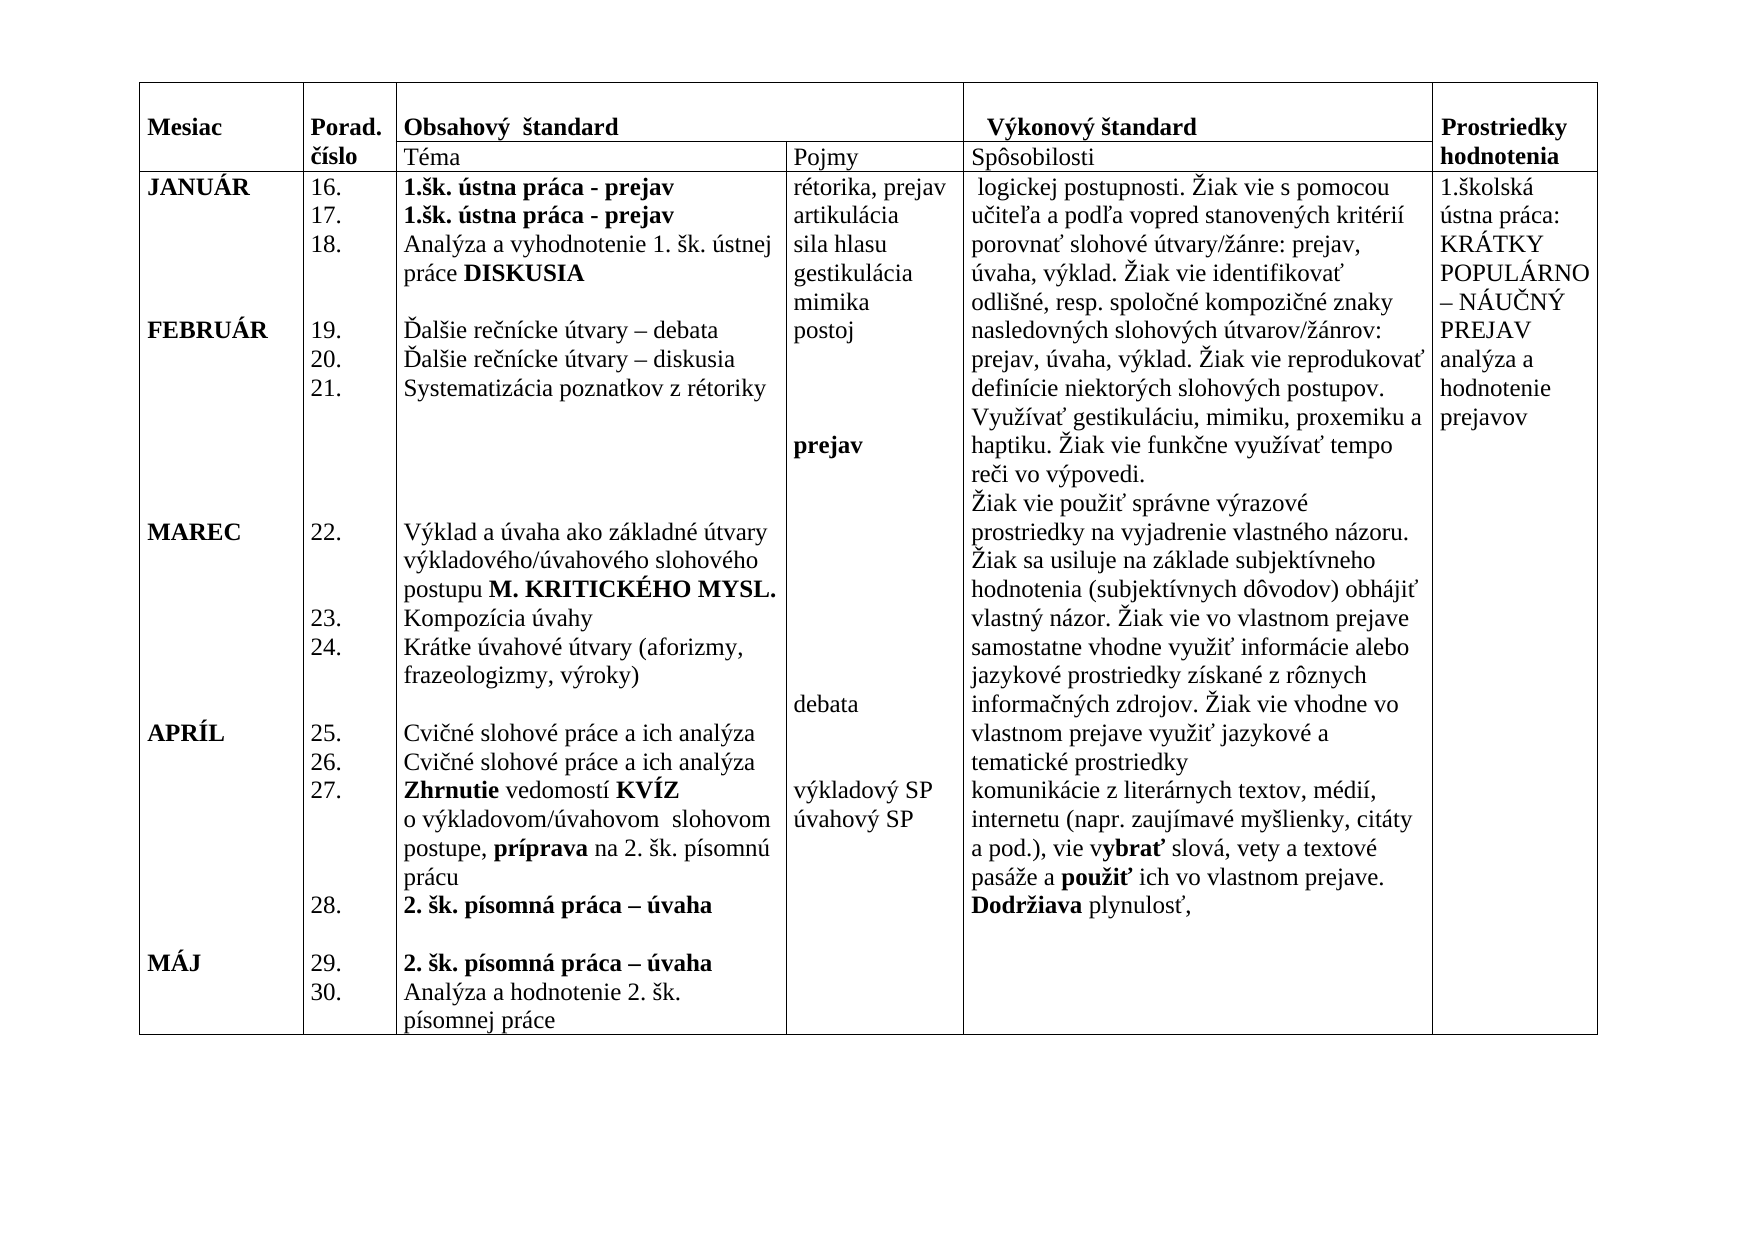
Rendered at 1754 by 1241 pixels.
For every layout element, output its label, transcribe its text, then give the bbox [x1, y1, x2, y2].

table_header Prostriedky hodnotenia [1433, 83, 1597, 171]
table_cell 16. 17. 18. 19. 20. 21. 22. 23. 24. 25. 26. 27. 28. 29. 30. [304, 172, 396, 1034]
table_cell Spôsobilosti [964, 142, 1432, 171]
table_header Výkonový štandard [964, 83, 1432, 141]
table_cell Pojmy [787, 142, 963, 171]
table_cell JANUÁR FEBRUÁR MAREC APRÍL MÁJ [140, 172, 303, 1034]
table_cell rétorika, prejav artikulácia sila hlasu gestikulácia mimika postoj prejav debata výkladový SP úvahový SP [787, 172, 963, 1034]
table_cell logickej postupnosti. Žiak vie s pomocou učiteľa a podľa vopred stanovených kritérií porovnať slohové útvary/žánre: prejav, úvaha, výklad. Žiak vie identifikovať odlišné, resp. spoločné kompozičné znaky nasledovných slohových útvarov/žánrov: prejav, úvaha, výklad. Žiak vie reprodukovať definície niektorých slohových postupov. Využívať gestikuláciu, mimiku, proxemiku a haptiku. Žiak vie funkčne využívať tempo reči vo výpovedi. Žiak vie použiť správne výrazové prostriedky na vyjadrenie vlastného názoru. Žiak sa usiluje na základe subjektívneho hodnotenia (subjektívnych dôvodov) obhájiť vlastný názor. Žiak vie vo vlastnom prejave samostatne vhodne využiť informácie alebo jazykové prostriedky získané z rôznych informačných zdrojov. Žiak vie vhodne vo vlastnom prejave využiť jazykové a tematické prostriedky komunikácie z literárnych textov, médií, internetu (napr. zaujímavé myšlienky, citáty a pod.), vie vybrať slová, vety a textové pasáže a použiť ich vo vlastnom prejave. Dodržiava plynulosť, [964, 172, 1432, 1034]
table_header Porad. číslo [304, 83, 396, 171]
table_cell 1.školská ústna práca: KRÁTKY POPULÁRNO – NÁUČNÝ PREJAV analýza a hodnotenie prejavov [1433, 172, 1597, 1034]
table_header Mesiac [140, 83, 303, 171]
table_cell Téma [397, 142, 786, 171]
table_cell 1.šk. ústna práca - prejav 1.šk. ústna práca - prejav Analýza a vyhodnotenie 1. šk. ústnej práce DISKUSIA Ďalšie rečnícke útvary – debata Ďalšie rečnícke útvary – diskusia Systematizácia poznatkov z rétoriky Výklad a úvaha ako základné útvary výkladového/úvahového slohového postupu M. KRITICKÉHO MYSL. Kompozícia úvahy Krátke úvahové útvary (aforizmy, frazeologizmy, výroky) Cvičné slohové práce a ich analýza Cvičné slohové práce a ich analýza Zhrnutie vedomostí KVÍZ o výkladovom/úvahovom slohovom postupe, príprava na 2. šk. písomnú prácu 2. šk. písomná práca – úvaha 2. šk. písomná práca – úvaha Analýza a hodnotenie 2. šk. písomnej práce [397, 172, 786, 1034]
table_header Obsahový štandard [397, 83, 963, 141]
